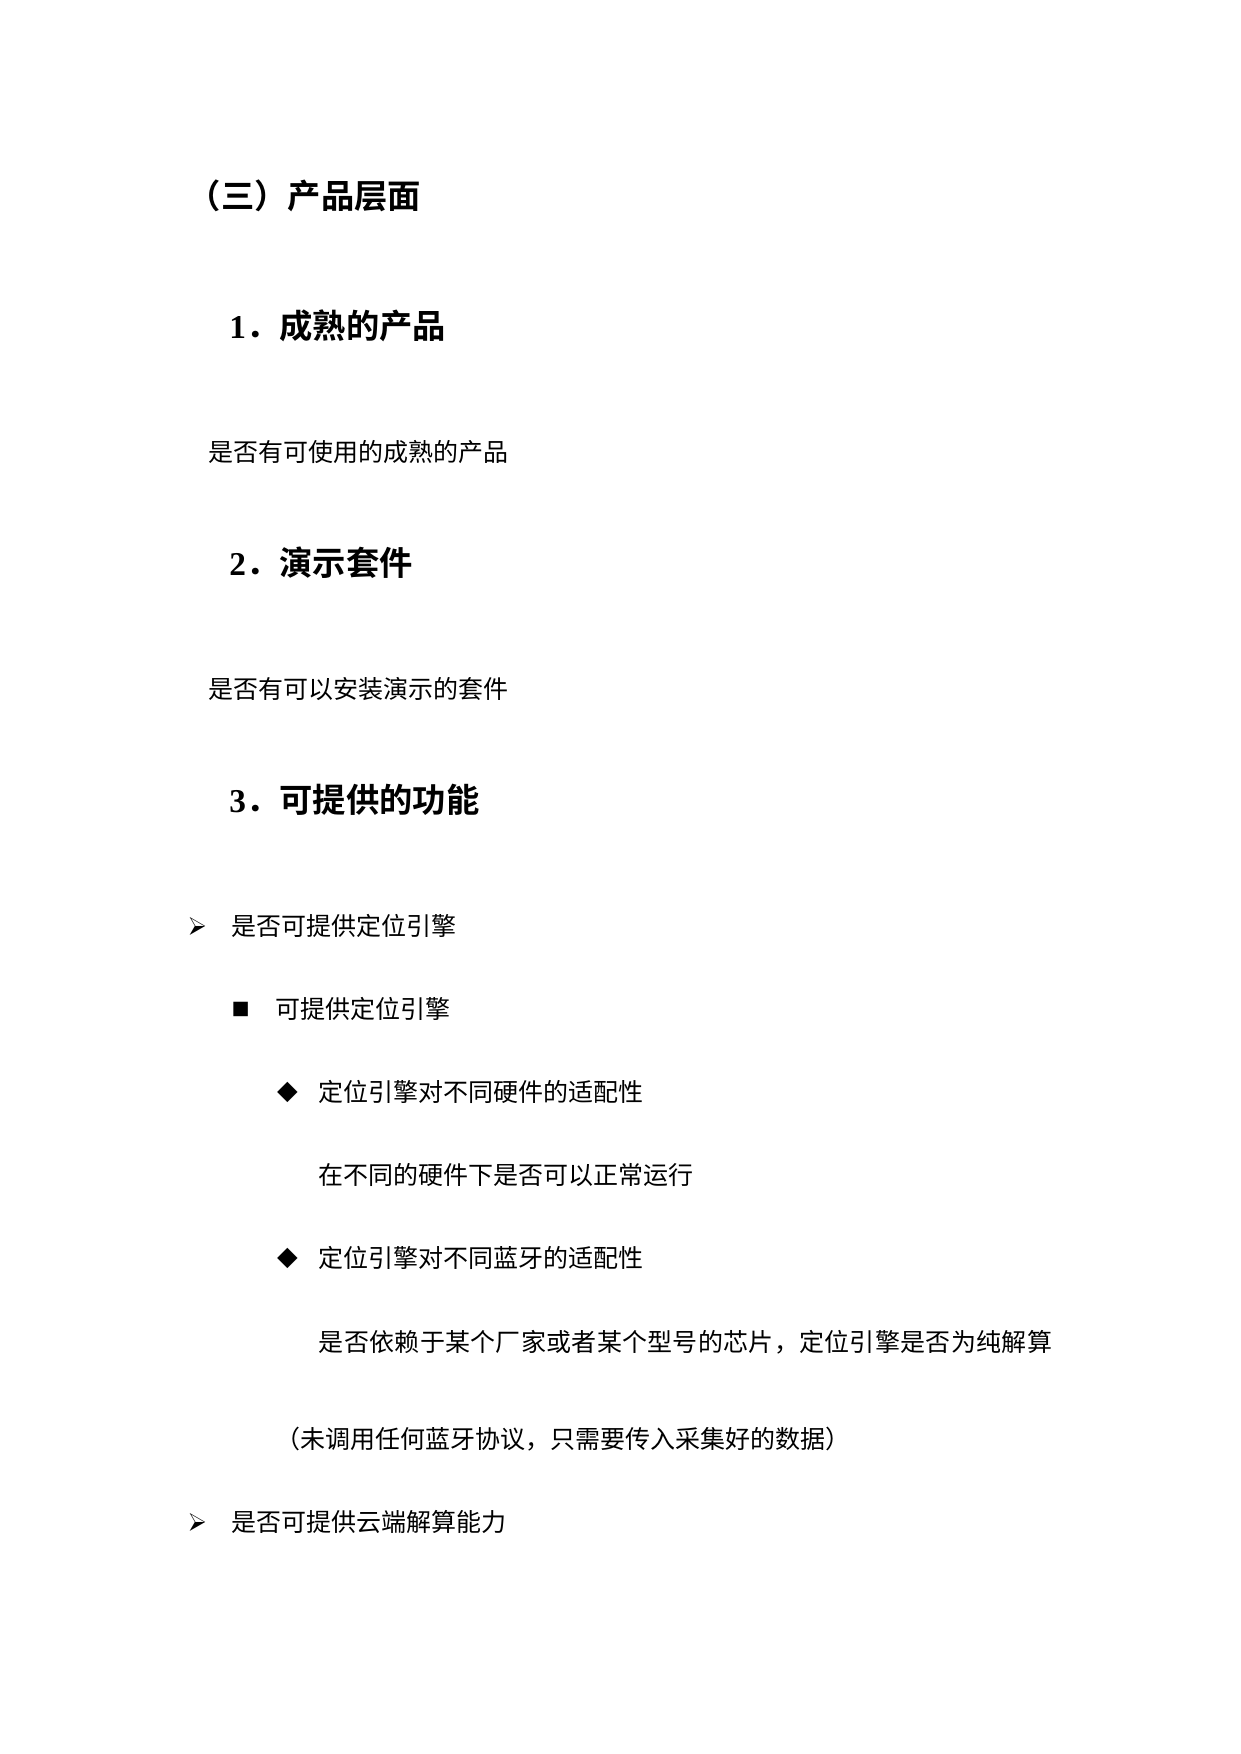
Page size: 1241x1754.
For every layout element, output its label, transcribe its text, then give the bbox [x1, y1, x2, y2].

list 是否可提供定位引擎 [187, 892, 1053, 957]
list 可提供定位引擎 [231, 975, 1053, 1040]
subtitle 产品层面 [187, 162, 1053, 227]
subtitle 成熟的产品 [187, 291, 1053, 356]
list 是否可提供云端解算能力 [187, 1488, 1053, 1553]
list 定位引擎对不同蓝牙的适配性 [275, 1224, 1053, 1289]
subtitle 演示套件 [187, 528, 1053, 593]
list 定位引擎对不同硬件的适配性 [275, 1058, 1053, 1123]
list 在不同的硬件下是否可以正常运行 [275, 1141, 1053, 1206]
text 是否有可使用的成熟的产品 [187, 418, 1053, 483]
list 是否依赖于某个厂家或者某个型号的芯片，定位引擎是否为纯解算（未调用任何蓝牙协议，只需要传入采集好的数据） [275, 1308, 1053, 1470]
text 是否有可以安装演示的套件 [187, 655, 1053, 720]
subtitle 可提供的功能 [187, 765, 1053, 830]
